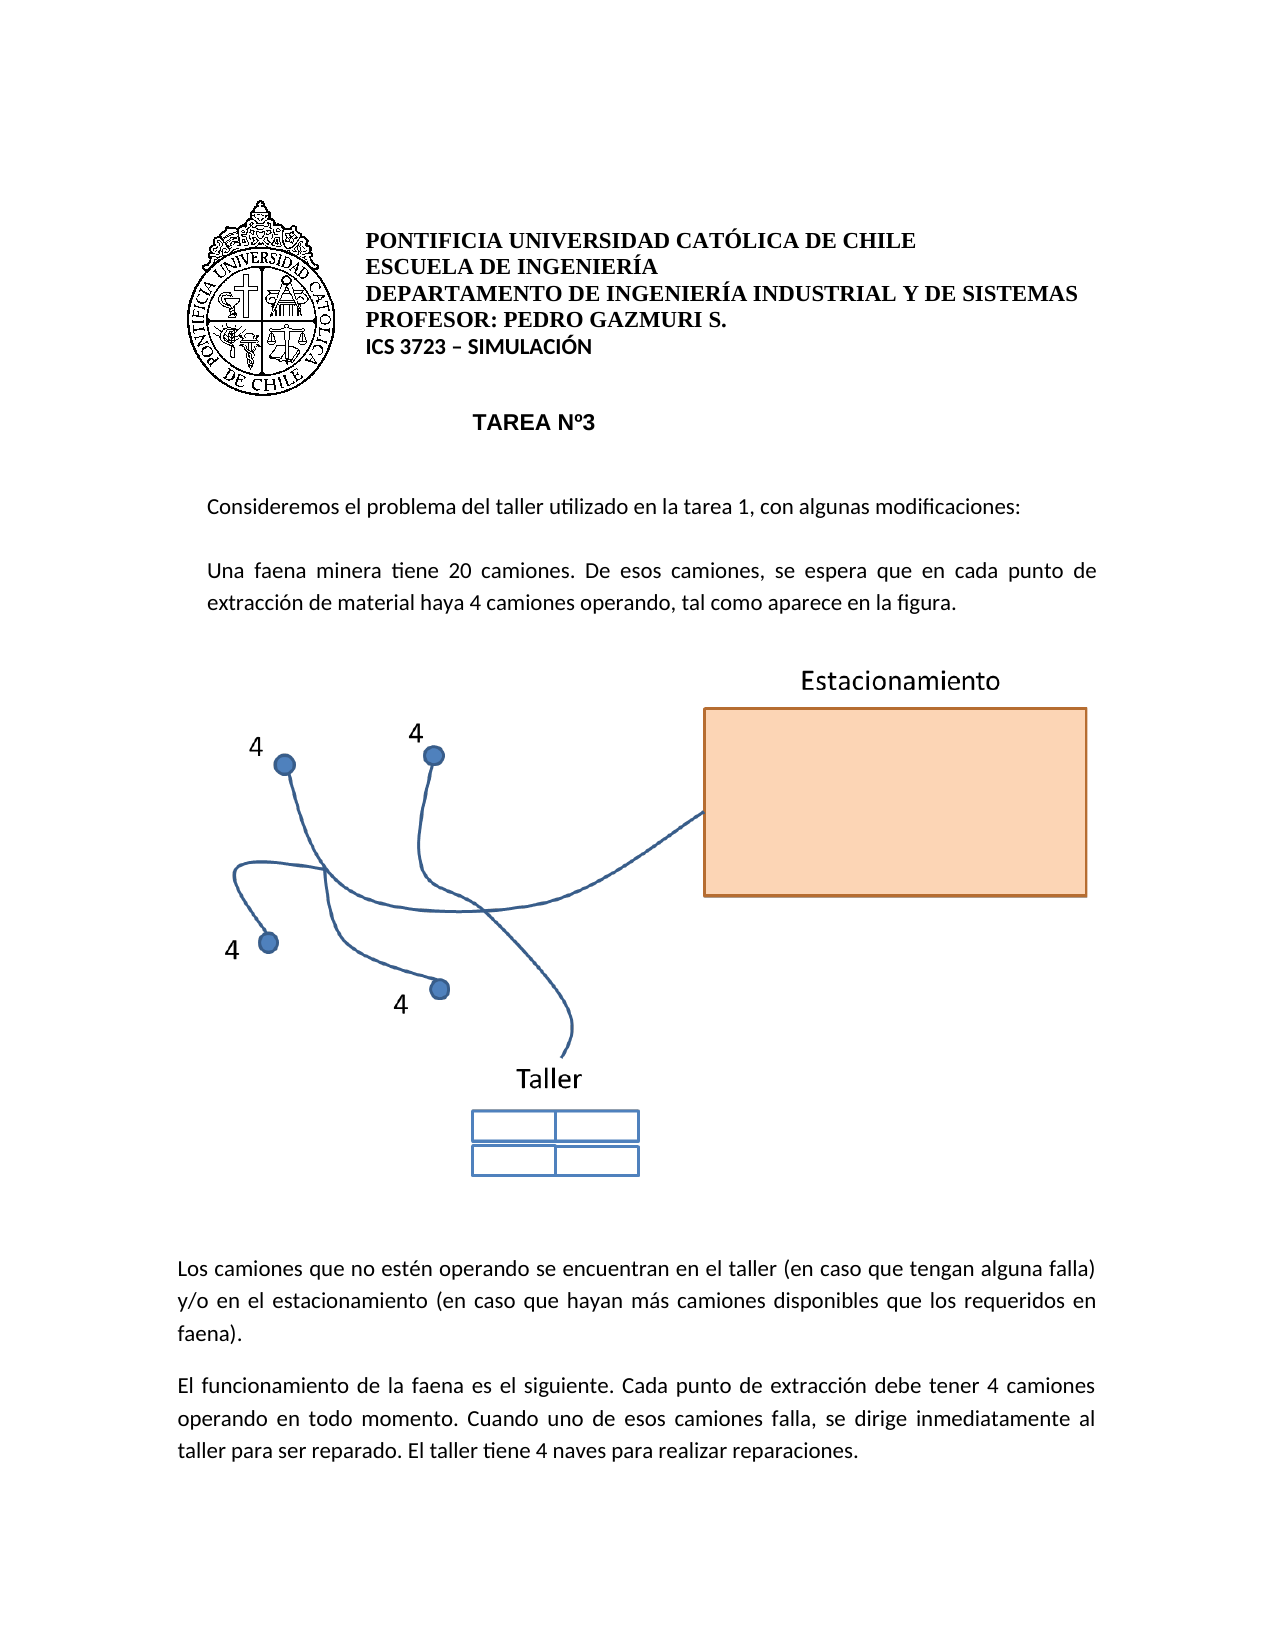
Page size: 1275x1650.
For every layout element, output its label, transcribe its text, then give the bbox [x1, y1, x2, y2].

table_header [164, 201, 354, 409]
text El funcionamiento de la faena es el siguiente. Cada punto de extracción debe tener 4 camiones operando en todo momento. Cuando uno de esos camiones falla, se dirige inmediatamente al taller para ser reparado. El taller tiene 4 naves para realizar reparaciones. [177, 1372, 1098, 1464]
picture [174, 200, 339, 399]
text Los camiones que no estén operando se encuentran en el taller (en caso que tengan alguna falla) y/o en el estacionamiento (en caso que hayan más camiones disponibles que los requeridos en faena). [177, 1254, 1098, 1347]
list Una faena minera tiene 20 camiones. De esos camiones, se espera que en cada punto de extracción de material haya 4 camiones operando, tal como aparece en la figura. [207, 556, 1098, 616]
picture [206, 652, 1088, 1177]
list Consideremos el problema del taller utilizado en la tarea 1, con algunas modificaciones: [207, 492, 1098, 520]
text TAREA Nº3 [177, 409, 1098, 435]
table_header Pontificia Universidad CatÓlica de Chile Escuela de IngenierÍa DEPARTAMENTO DE INGENIERÍA INDUSTRIAL Y DE SISTEMAS PROFESOR: PEDRO GAZMURI S. ICS 3723 – SIMULACIÓN [354, 201, 1168, 409]
